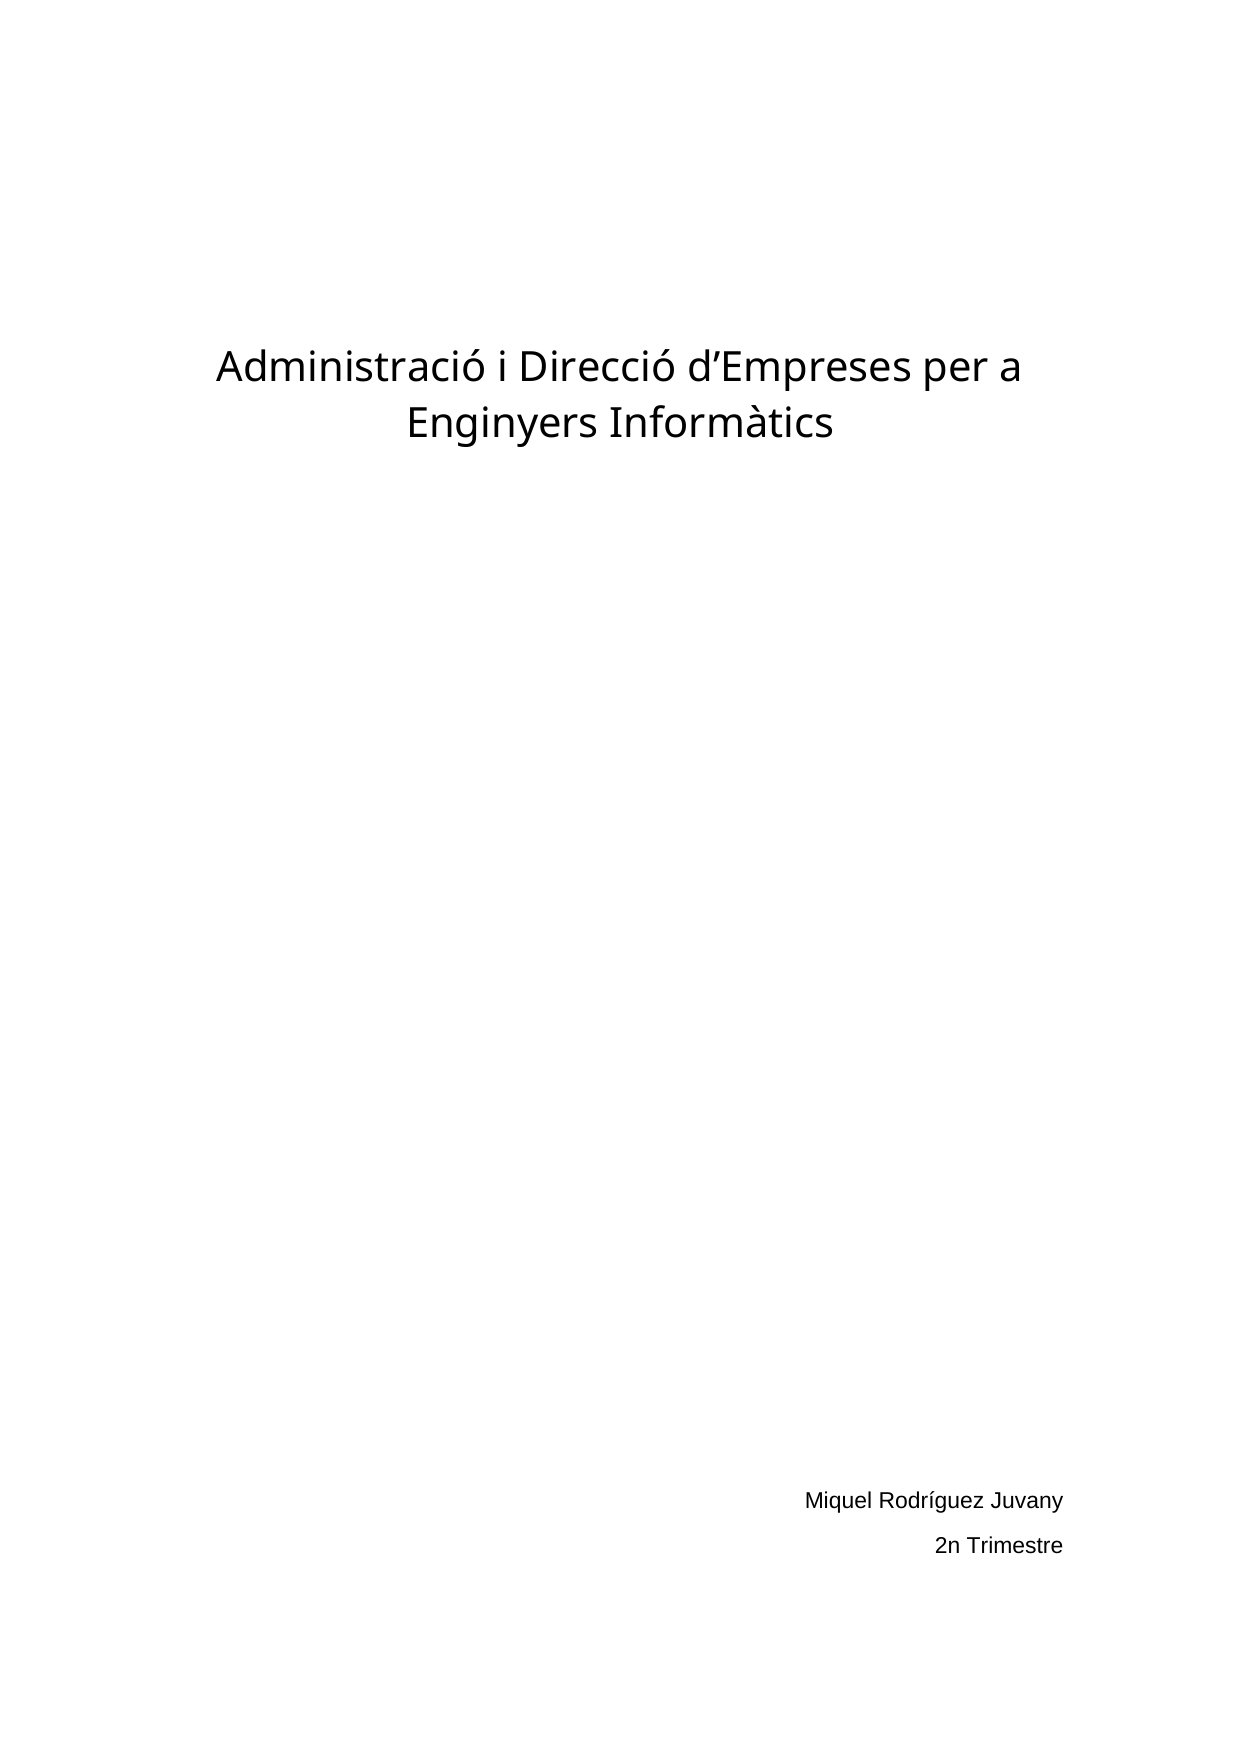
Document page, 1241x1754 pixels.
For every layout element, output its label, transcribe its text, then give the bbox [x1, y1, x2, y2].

text Miquel Rodríguez Juvany [177, 1487, 1063, 1514]
text 2n Trimestre [177, 1532, 1063, 1559]
text Administració i Direcció d’Empreses per a Enginyers Informàtics [177, 336, 1063, 450]
